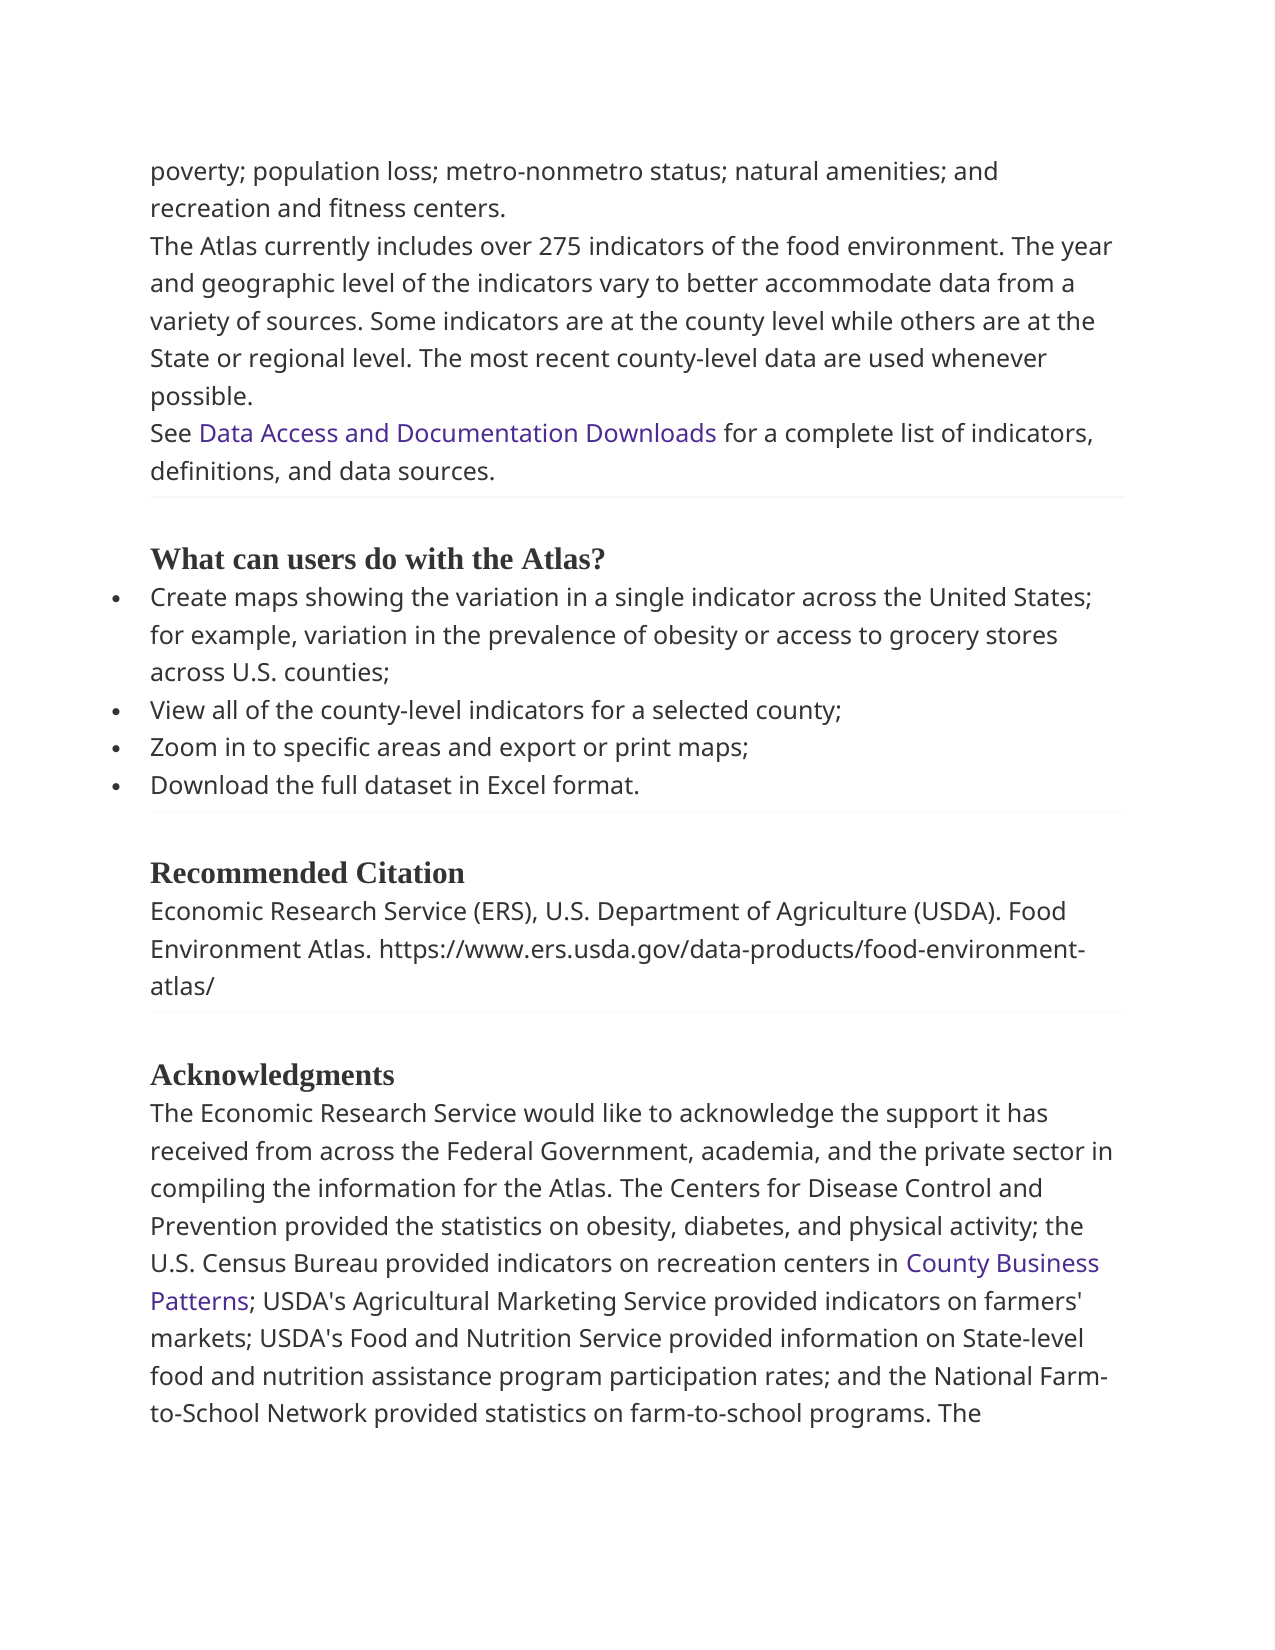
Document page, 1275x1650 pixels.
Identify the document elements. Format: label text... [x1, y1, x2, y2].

list Zoom in to specific areas and export or print maps; [112, 727, 1125, 764]
text What can users do with the Atlas? [150, 541, 1125, 577]
list Create maps showing the variation in a single indicator across the United States; for example, variation in the prevalence of obesity or access to grocery stores across U.S. counties; [112, 577, 1125, 689]
list Download the full dataset in Excel format. [112, 764, 1125, 802]
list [112, 150, 1125, 225]
list View all of the county-level indicators for a selected county; [112, 689, 1125, 727]
text Acknowledgments [150, 1056, 1125, 1092]
text See Data Access and Documentation Downloads for a complete list of indicators, definitions, and data sources. [150, 412, 1125, 487]
text Recommended Citation [150, 855, 1125, 891]
text Economic Research Service (ERS), U.S. Department of Agriculture (USDA). Food Environment Atlas. https://www.ers.usda.gov/data-products/food-environment-atlas/ [150, 891, 1125, 1003]
text The Atlas currently includes over 275 indicators of the food environment. The year and geographic level of the indicators vary to better accommodate data from a variety of sources. Some indicators are at the county level while others are at the State or regional level. The most recent county-level data are used whenever possible. [150, 225, 1125, 412]
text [150, 1092, 1125, 1430]
